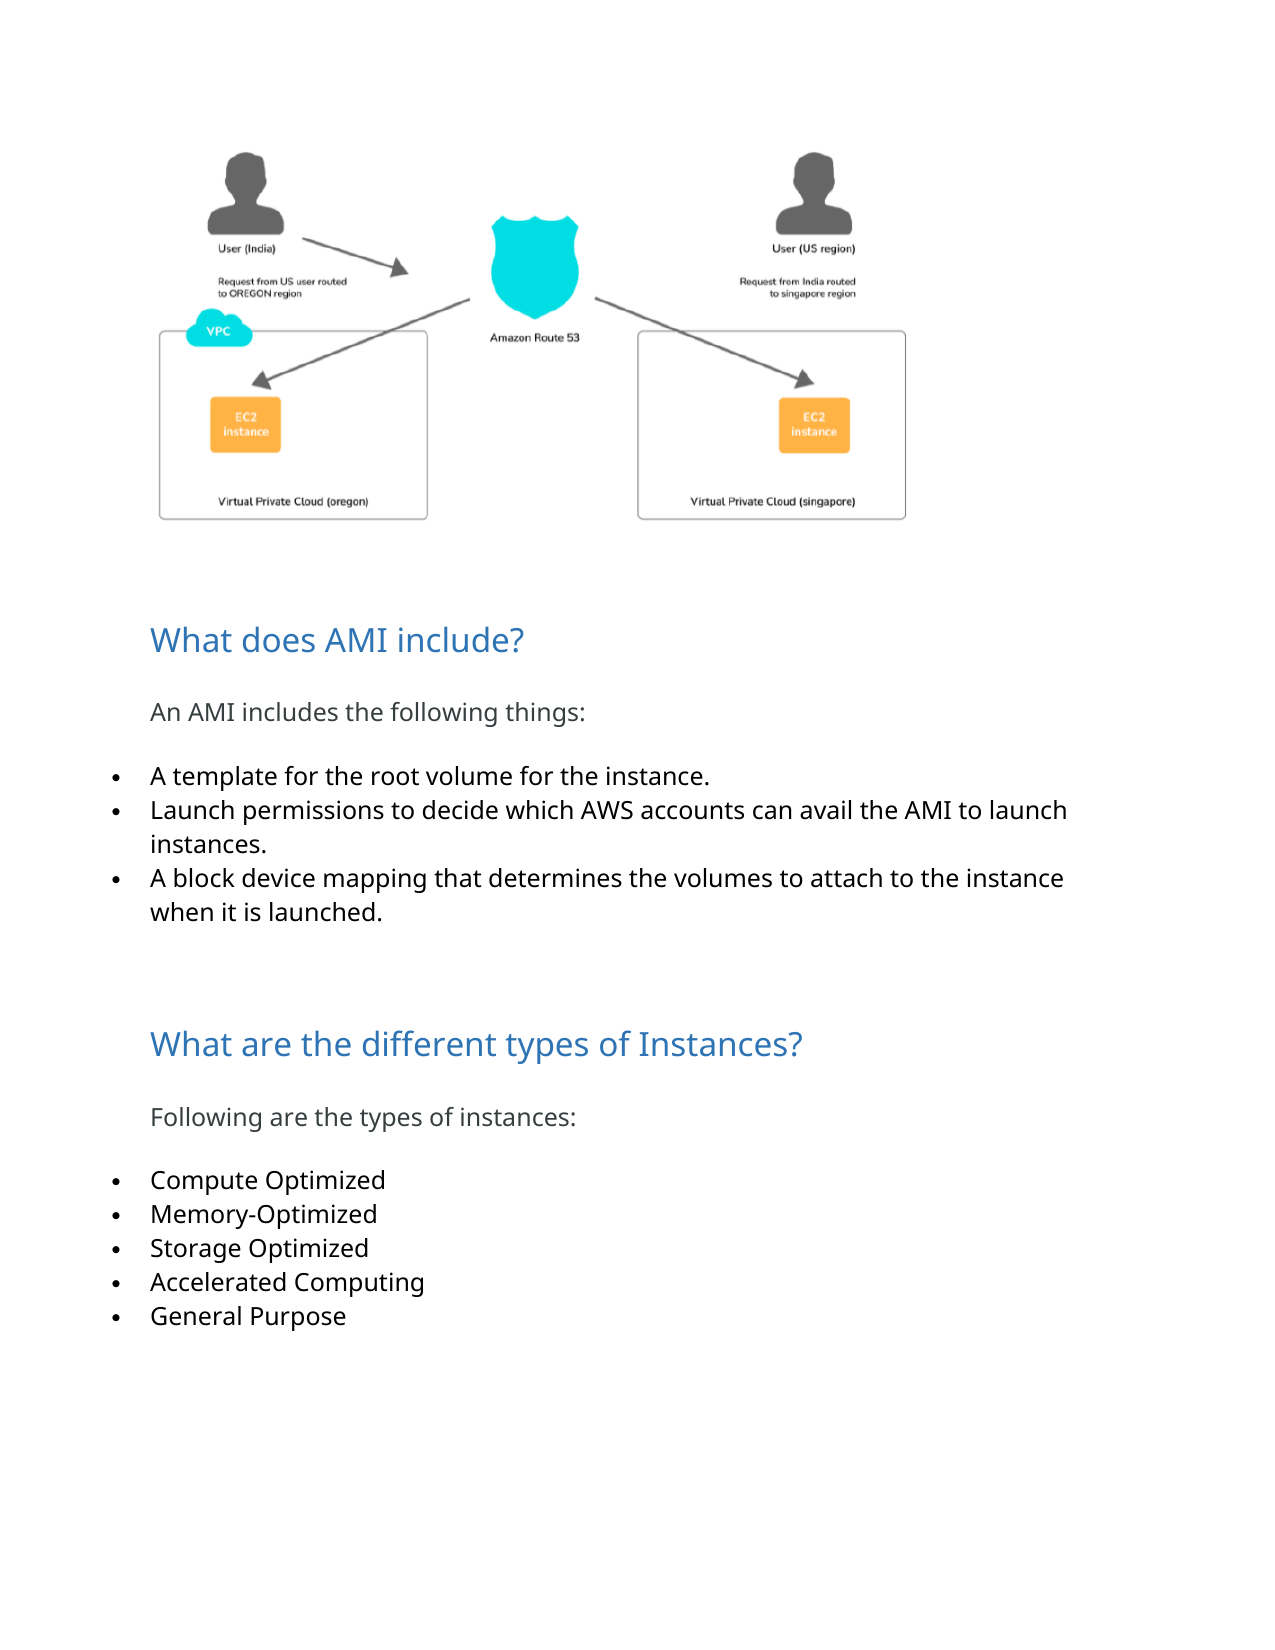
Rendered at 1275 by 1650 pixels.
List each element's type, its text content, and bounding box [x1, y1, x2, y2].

list Compute Optimized [112, 1162, 1125, 1196]
list Storage Optimized [112, 1231, 1125, 1264]
list Memory-Optimized [112, 1196, 1125, 1231]
picture [150, 150, 911, 525]
list General Purpose [112, 1299, 1125, 1333]
list Accelerated Computing [112, 1264, 1125, 1299]
list A block device mapping that determines the volumes to attach to the instance when it is launched. [112, 861, 1125, 929]
text An AMI includes the following things: [150, 695, 1125, 729]
subtitle What does AMI include? [150, 617, 1125, 662]
list A template for the root volume for the instance. [112, 758, 1125, 792]
list Launch permissions to decide which AWS accounts can avail the AMI to launch instances. [112, 792, 1125, 861]
text Following are the types of instances: [150, 1099, 1125, 1133]
subtitle What are the different types of Instances? [150, 1021, 1125, 1066]
